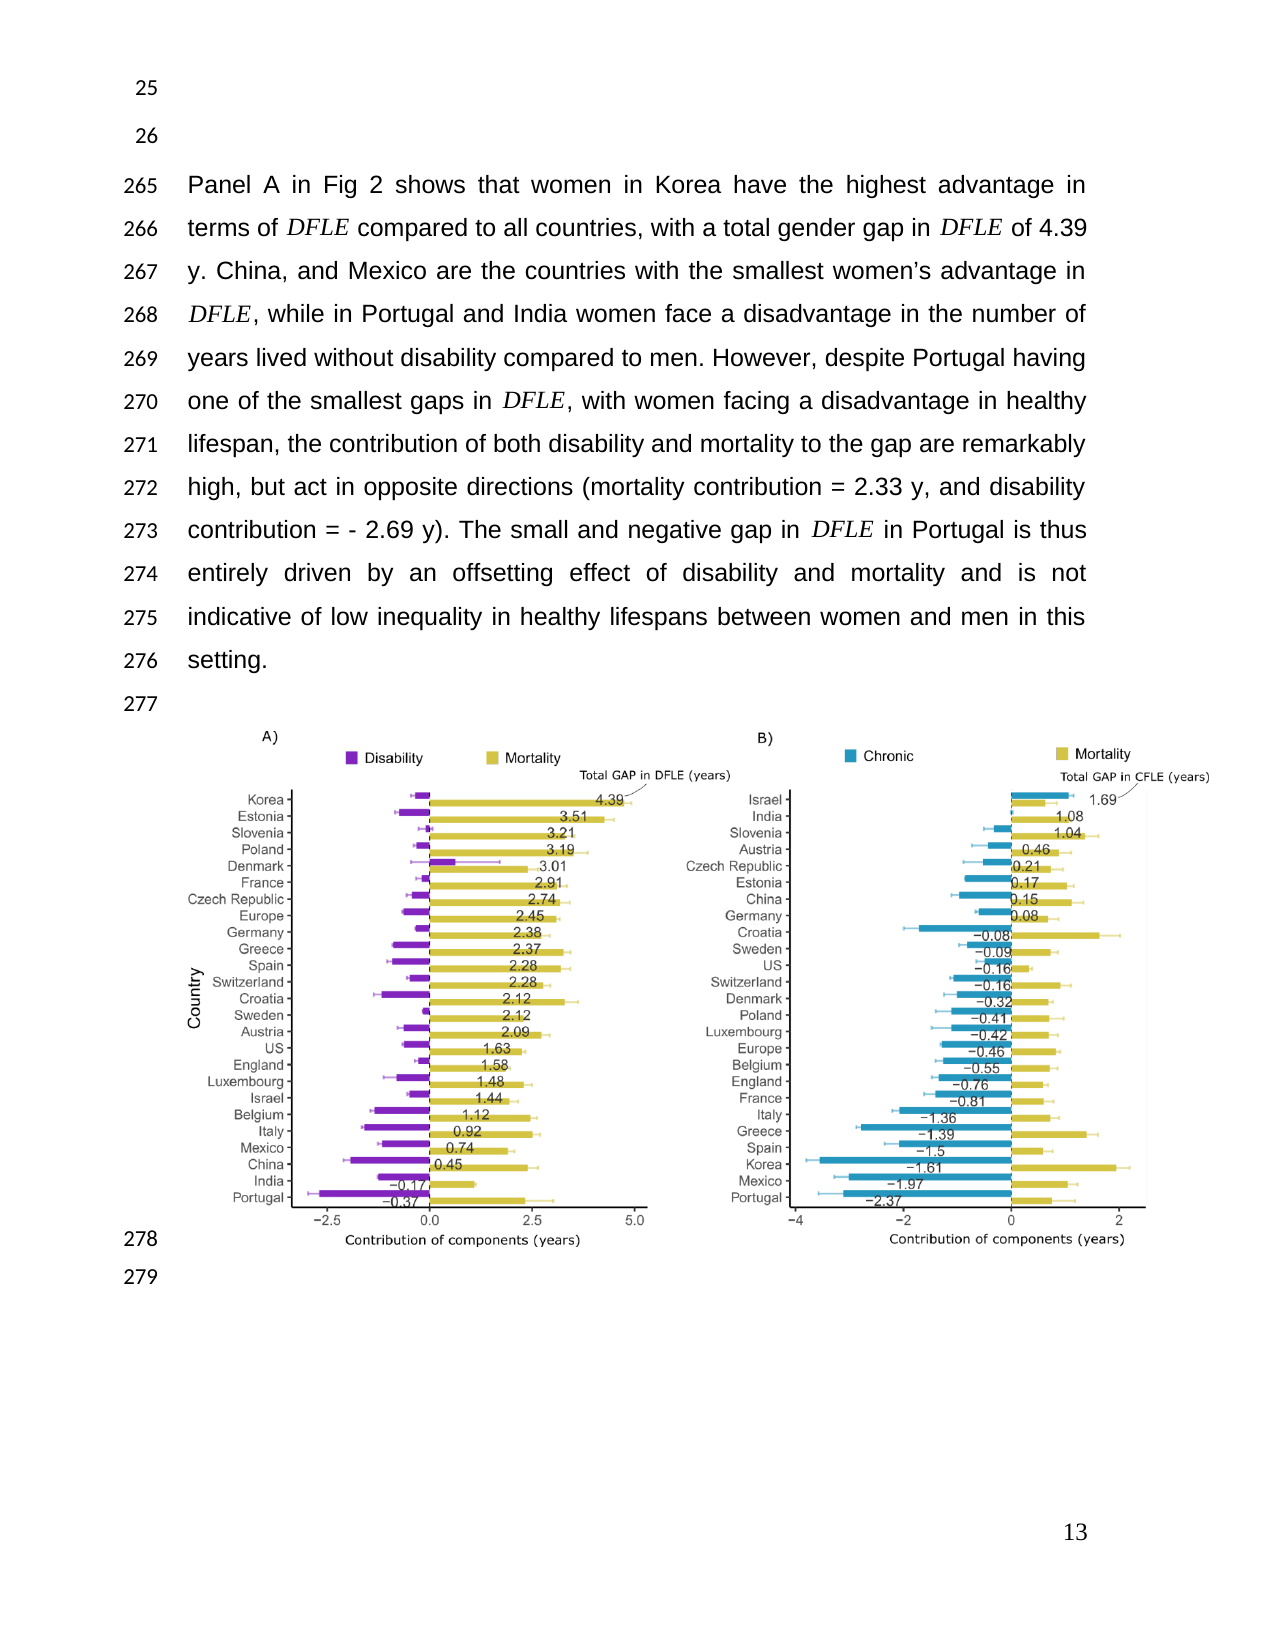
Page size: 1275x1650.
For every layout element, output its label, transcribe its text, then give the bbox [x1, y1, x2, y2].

text Panel A in Fig 2 shows that women in Korea have the highest advantage in terms of compared to all countries, with a total gender gap in of 4.39 y. China, and Mexico are the countries with the smallest women’s advantage in , while in Portugal and India women face a disadvantage in the number of years lived without disability compared to men. However, despite Portugal having one of the smallest gaps in , with women facing a disadvantage in healthy lifespan, the contribution of both disability and mortality to the gap are remarkably high, but act in opposite directions (mortality contribution = 2.33 y, and disability contribution = - 2.69 y). The small and negative gap in in Portugal is thus entirely driven by an offsetting effect of disability and mortality and is not indicative of low inequality in healthy lifespans between women and men in this setting. [187, 170, 1087, 673]
picture [187, 731, 1209, 1247]
